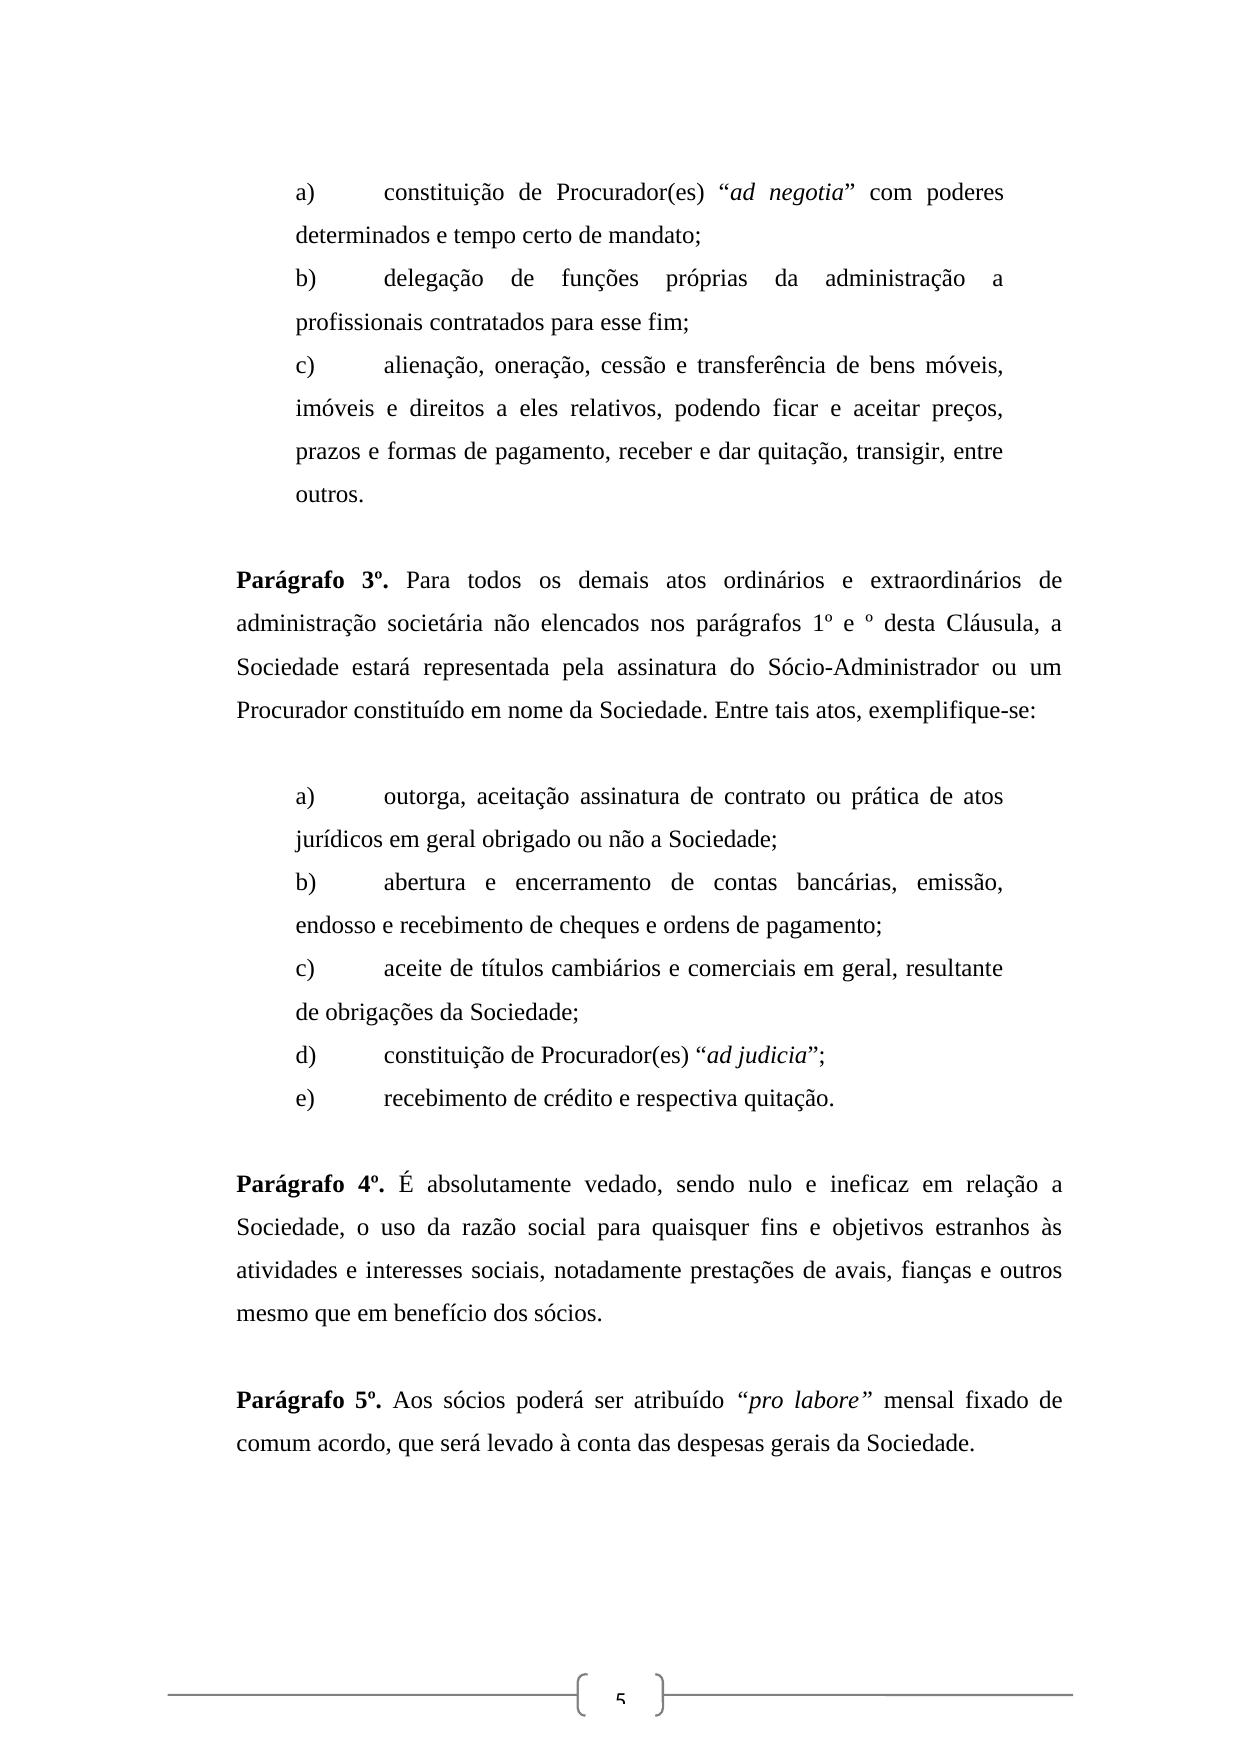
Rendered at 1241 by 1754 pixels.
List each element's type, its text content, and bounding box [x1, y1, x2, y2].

list constituição de Procurador(es) “ad negotia” com poderes determinados e tempo certo de mandato; [295, 177, 1004, 249]
list constituição de Procurador(es) “ad judicia”; [295, 1040, 1004, 1068]
list delegação de funções próprias da administração a profissionais contratados para esse fim; [295, 263, 1004, 335]
list abertura e encerramento de contas bancárias, emissão, endosso e recebimento de cheques e ordens de pagamento; [295, 867, 1004, 939]
text Parágrafo 4º. É absolutamente vedado, sendo nulo e ineficaz em relação a Sociedade, o uso da razão social para quaisquer fins e objetivos estranhos às atividades e interesses sociais, notadamente prestações de avais, fianças e outros mesmo que em benefício dos sócios. [236, 1169, 1063, 1327]
list recebimento de crédito e respectiva quitação. [295, 1083, 1004, 1112]
list alienação, oneração, cessão e transferência de bens móveis, imóveis e direitos a eles relativos, podendo ficar e aceitar preços, prazos e formas de pagamento, receber e dar quitação, transigir, entre outros. [295, 350, 1004, 508]
list aceite de títulos cambiários e comerciais em geral, resultante de obrigações da Sociedade; [295, 953, 1004, 1025]
text Parágrafo 3º. Para todos os demais atos ordinários e extraordinários de administração societária não elencados nos parágrafos 1º e º desta Cláusula, a Sociedade estará representada pela assinatura do Sócio-Administrador ou um Procurador constituído em nome da Sociedade. Entre tais atos, exemplifique-se: [236, 565, 1063, 723]
list outorga, aceitação assinatura de contrato ou prática de atos jurídicos em geral obrigado ou não a Sociedade; [295, 781, 1004, 853]
text Parágrafo 5º. Aos sócios poderá ser atribuído “pro labore” mensal fixado de comum acordo, que será levado à conta das despesas gerais da Sociedade. [236, 1385, 1063, 1457]
